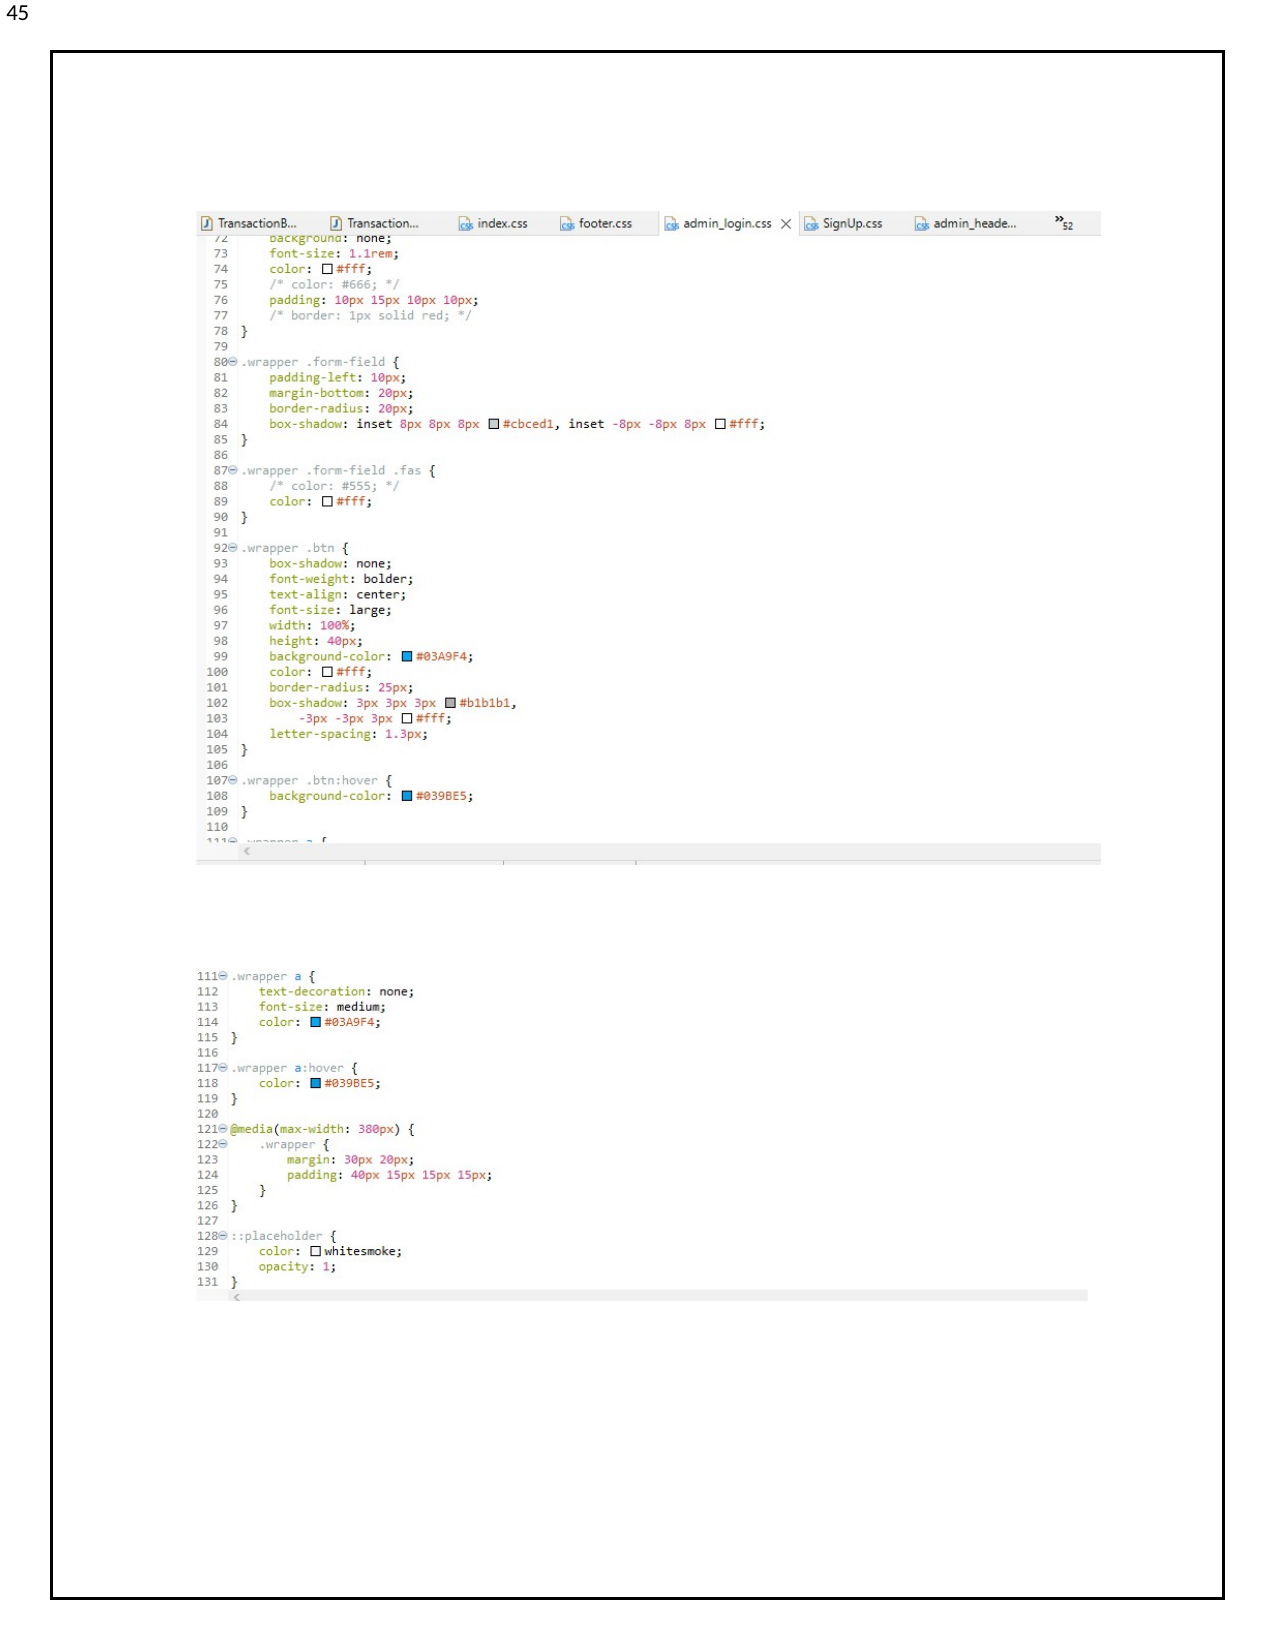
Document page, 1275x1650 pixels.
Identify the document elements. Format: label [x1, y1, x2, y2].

picture [196, 211, 1102, 865]
picture [196, 969, 1088, 1301]
